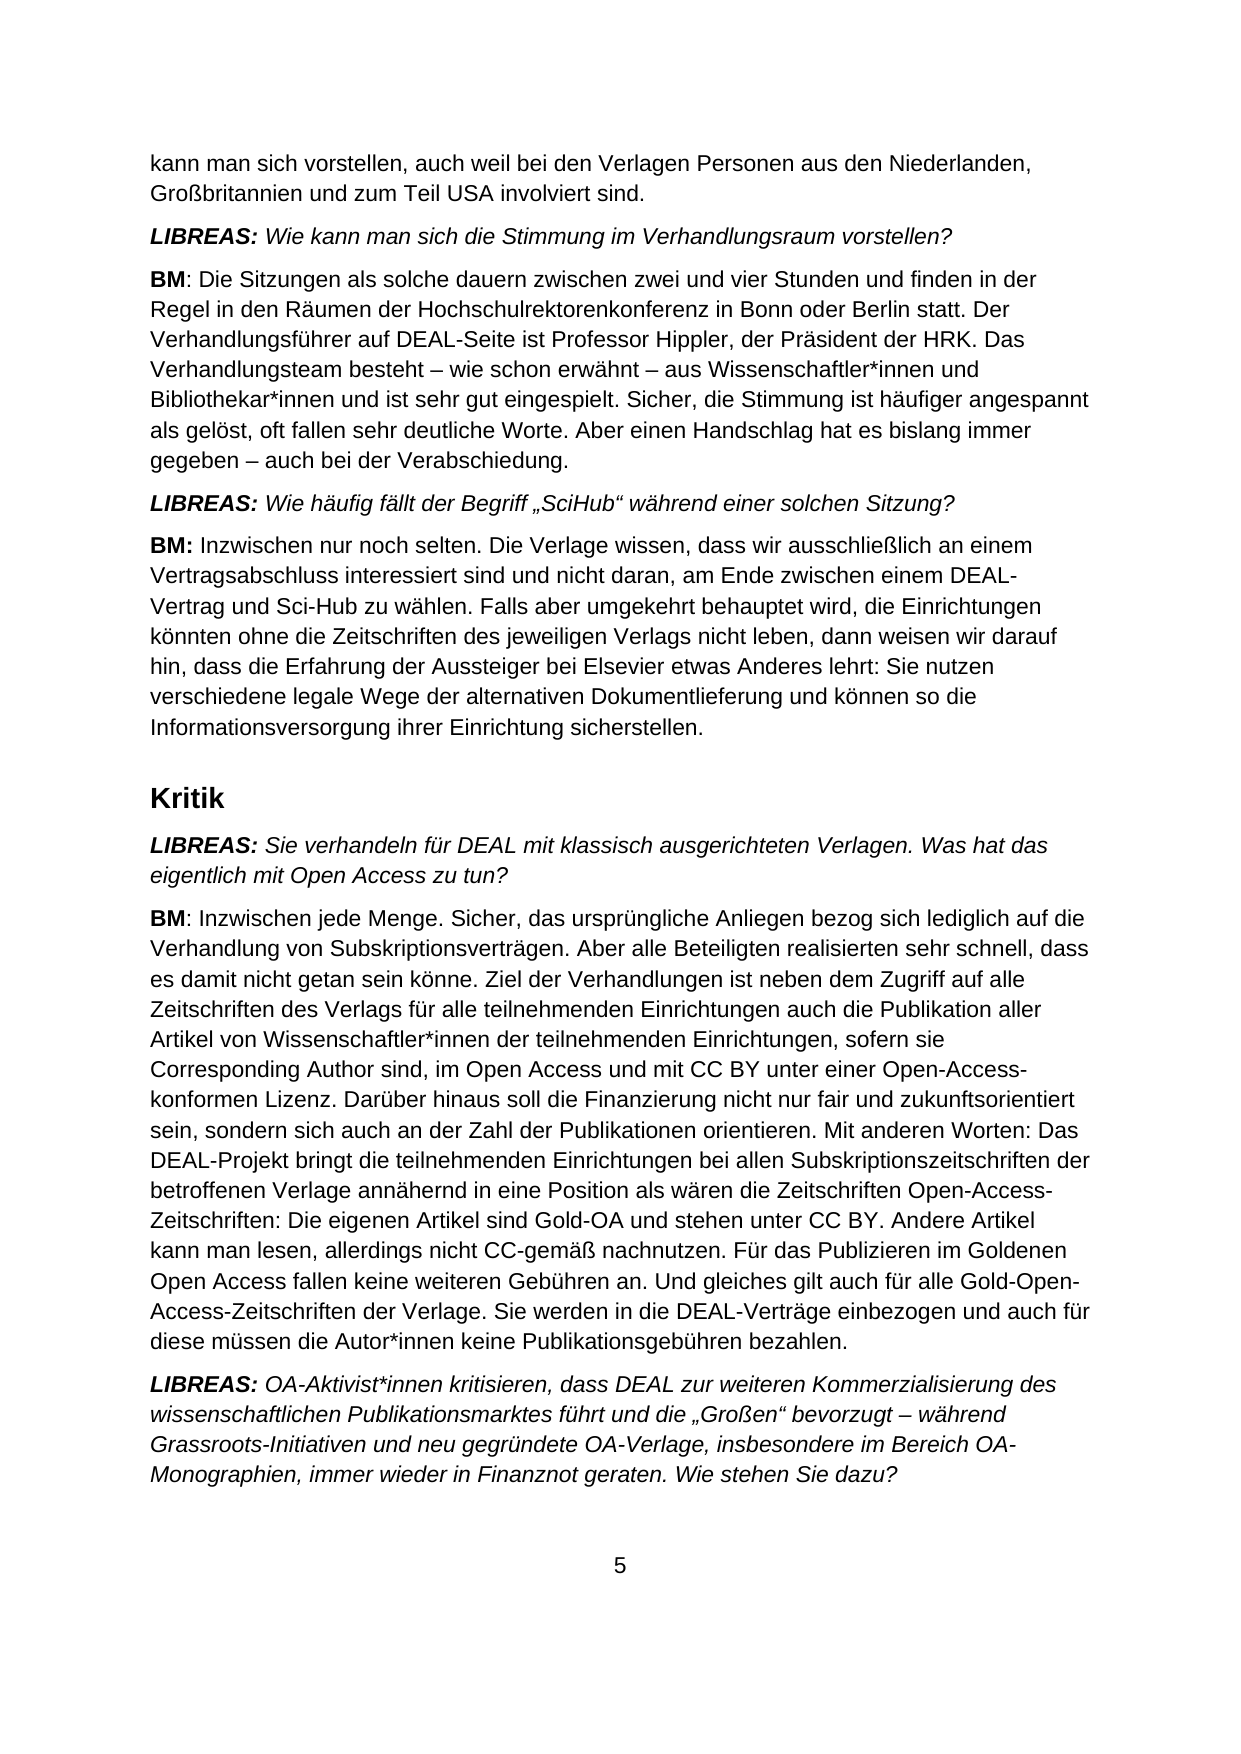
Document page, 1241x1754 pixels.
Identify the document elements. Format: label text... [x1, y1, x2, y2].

text LIBREAS: Sie verhandeln für DEAL mit klassisch ausgerichteten Verlagen. Was hat das eigentlich mit Open Access zu tun? [150, 832, 1090, 889]
text BM: Inzwischen nur noch selten. Die Verlage wissen, dass wir ausschließlich an einem Vertragsabschluss interessiert sind und nicht daran, am Ende zwischen einem DEAL-Vertrag und Sci-Hub zu wählen. Falls aber umgekehrt behauptet wird, die Einrichtungen könnten ohne die Zeitschriften des jeweiligen Verlags nicht leben, dann weisen wir darauf hin, dass die Erfahrung der Aussteiger bei Elsevier etwas Anderes lehrt: Sie nutzen verschiedene legale Wege der alternativen Dokumentlieferung und können so die Informationsversorgung ihrer Einrichtung sicherstellen. [150, 532, 1090, 740]
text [150, 150, 1090, 207]
text LIBREAS: OA-Aktivist*innen kritisieren, dass DEAL zur weiteren Kommerzialisierung des wissenschaftlichen Publikationsmarktes führt und die „Großen“ bevorzugt – während Grassroots-Initiativen und neu gegründete OA-Verlage, insbesondere im Bereich OA-Monographien, immer wieder in Finanznot geraten. Wie stehen Sie dazu? [150, 1371, 1090, 1488]
text LIBREAS: Wie kann man sich die Stimmung im Verhandlungsraum vorstellen? [150, 223, 1090, 249]
text BM: Inzwischen jede Menge. Sicher, das ursprüngliche Anliegen bezog sich lediglich auf die Verhandlung von Subskriptionsverträgen. Aber alle Beteiligten realisierten sehr schnell, dass es damit nicht getan sein könne. Ziel der Verhandlungen ist neben dem Zugriff auf alle Zeitschriften des Verlags für alle teilnehmenden Einrichtungen auch die Publikation aller Artikel von Wissenschaftler*innen der teilnehmenden Einrichtungen, sofern sie Corresponding Author sind, im Open Access und mit CC BY unter einer Open-Access-konformen Lizenz. Darüber hinaus soll die Finanzierung nicht nur fair und zukunftsorientiert sein, sondern sich auch an der Zahl der Publikationen orientieren. Mit anderen Worten: Das DEAL-Projekt bringt die teilnehmenden Einrichtungen bei allen Subskriptionszeitschriften der betroffenen Verlage annähernd in eine Position als wären die Zeitschriften Open-Access-Zeitschriften: Die eigenen Artikel sind Gold-OA und stehen unter CC BY. Andere Artikel kann man lesen, allerdings nicht CC-gemäß nachnutzen. Für das Publizieren im Goldenen Open Access fallen keine weiteren Gebühren an. Und gleiches gilt auch für alle Gold-Open-Access-Zeitschriften der Verlage. Sie werden in die DEAL-Verträge einbezogen und auch für diese müssen die Autor*innen keine Publikationsgebühren bezahlen. [150, 905, 1090, 1354]
text LIBREAS: Wie häufig fällt der Begriff „SciHub“ während einer solchen Sitzung? [150, 489, 1090, 516]
subtitle Kritik [150, 781, 1090, 815]
text BM: Die Sitzungen als solche dauern zwischen zwei und vier Stunden und finden in der Regel in den Räumen der Hochschulrektorenkonferenz in Bonn oder Berlin statt. Der Verhandlungsführer auf DEAL-Seite ist Professor Hippler, der Präsident der HRK. Das Verhandlungsteam besteht – wie schon erwähnt – aus Wissenschaftler*innen und Bibliothekar*innen und ist sehr gut eingespielt. Sicher, die Stimmung ist häufiger angespannt als gelöst, oft fallen sehr deutliche Worte. Aber einen Handschlag hat es bislang immer gegeben – auch bei der Verabschiedung. [150, 266, 1090, 473]
